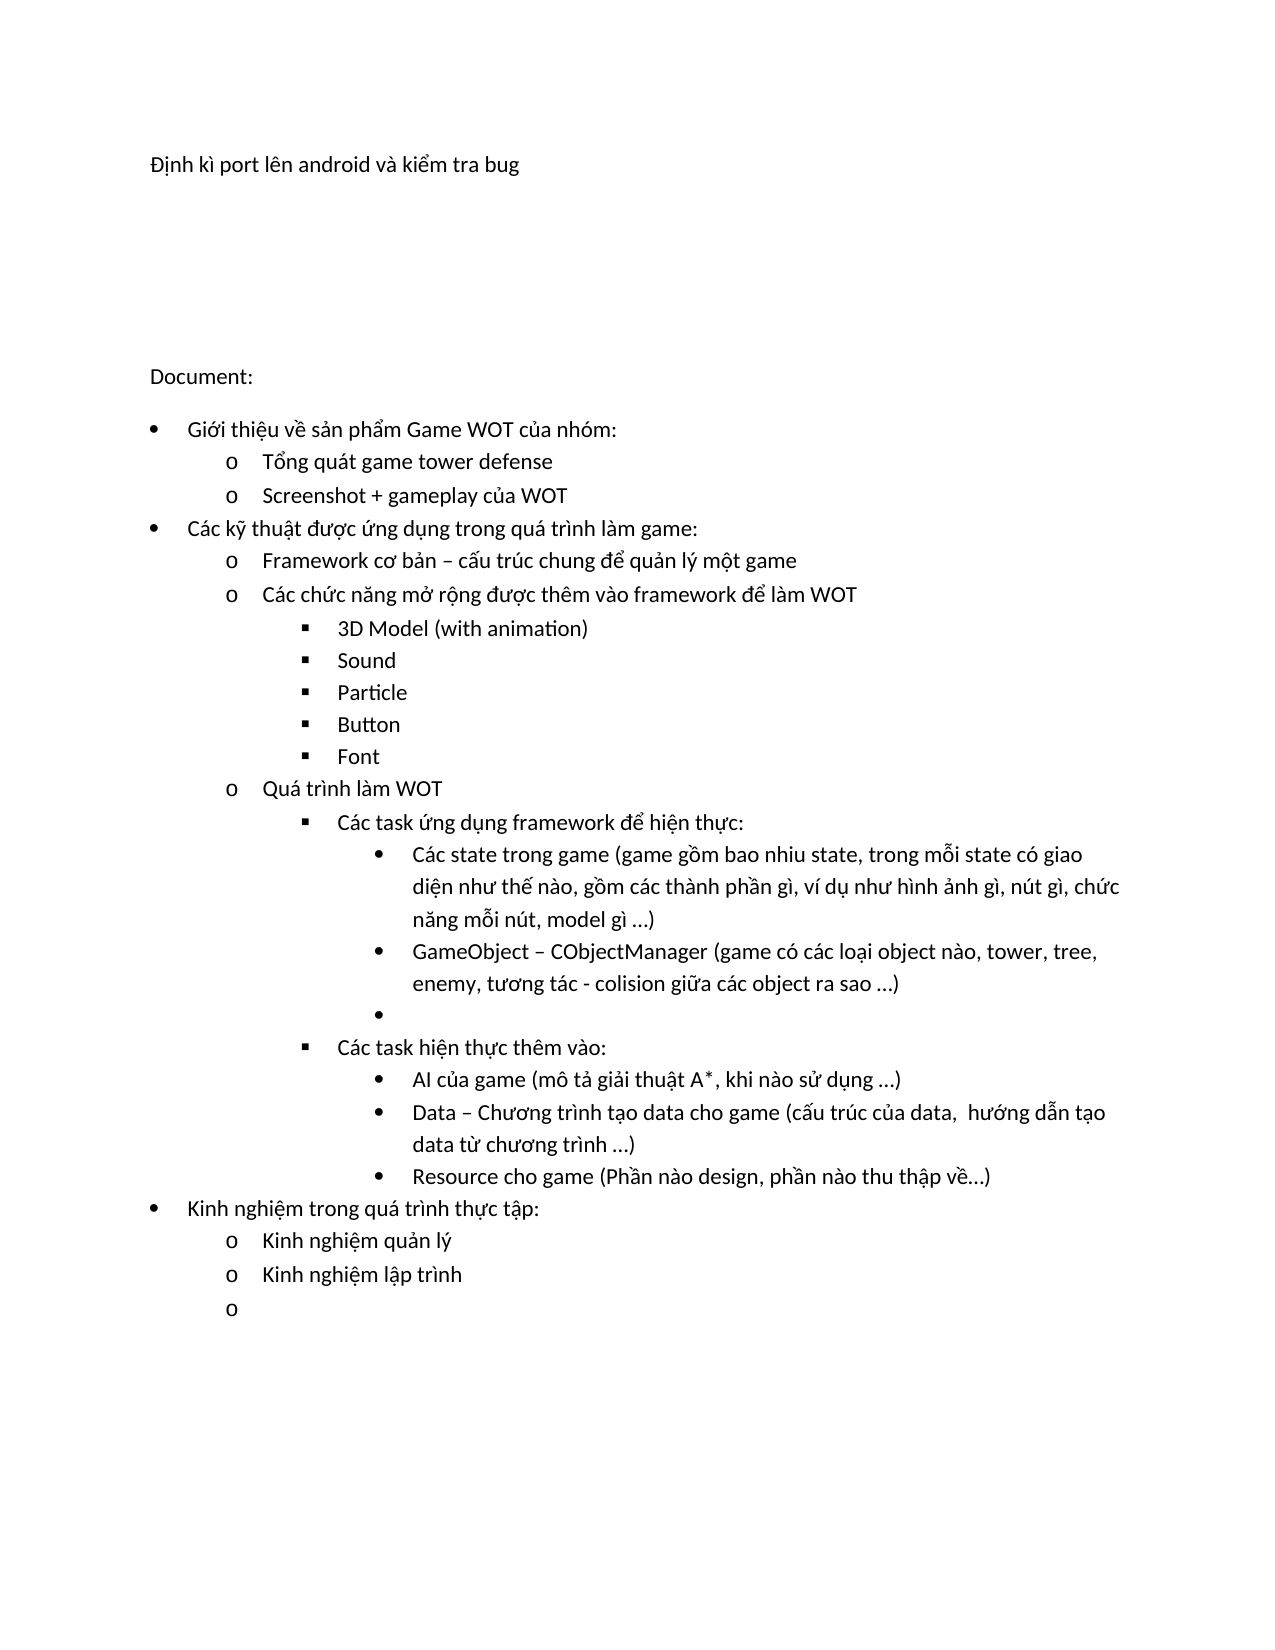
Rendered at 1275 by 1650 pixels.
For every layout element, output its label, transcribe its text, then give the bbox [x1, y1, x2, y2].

list Kinh nghiệm trong quá trình thực tập: [150, 1194, 1125, 1222]
list Quá trình làm WOT [225, 774, 1125, 804]
text Định kì port lên android và kiểm tra bug [150, 150, 1125, 178]
list Framework cơ bản – cấu trúc chung để quản lý một game [225, 547, 1125, 576]
list Các chức năng mở rộng được thêm vào framework để làm WOT [225, 580, 1125, 609]
list Kinh nghiệm lập trình [225, 1260, 1125, 1289]
list Các task ứng dụng framework để hiện thực: [300, 808, 1125, 836]
list Các state trong game (game gồm bao nhiu state, trong mỗi state có giao diện như thế nào, gồm các thành phần gì, ví dụ như hình ảnh gì, nút gì, chức năng mỗi nút, model gì …) [375, 840, 1125, 933]
list AI của game (mô tả giải thuật A*, khi nào sử dụng …) [375, 1066, 1125, 1094]
list Các kỹ thuật được ứng dụng trong quá trình làm game: [150, 514, 1125, 542]
list GameObject – CObjectManager (game có các loại object nào, tower, tree, enemy, tương tác - colision giữa các object ra sao …) [375, 937, 1125, 997]
text Document: [150, 362, 1125, 390]
list Giới thiệu về sản phẩm Game WOT của nhóm: [150, 415, 1125, 443]
list Data – Chương trình tạo data cho game (cấu trúc của data, hướng dẫn tạo data từ chương trình …) [375, 1098, 1125, 1158]
list 3D Model (with animation) [300, 614, 1125, 642]
list Tổng quát game tower defense [225, 447, 1125, 476]
list Kinh nghiệm quản lý [225, 1227, 1125, 1256]
list Các task hiện thực thêm vào: [300, 1033, 1125, 1061]
list Font [300, 742, 1125, 770]
list Screenshot + gameplay của WOT [225, 481, 1125, 510]
list Particle [300, 678, 1125, 706]
list Sound [300, 646, 1125, 674]
list Resource cho game (Phần nào design, phần nào thu thập về…) [375, 1162, 1125, 1190]
list Button [300, 710, 1125, 738]
